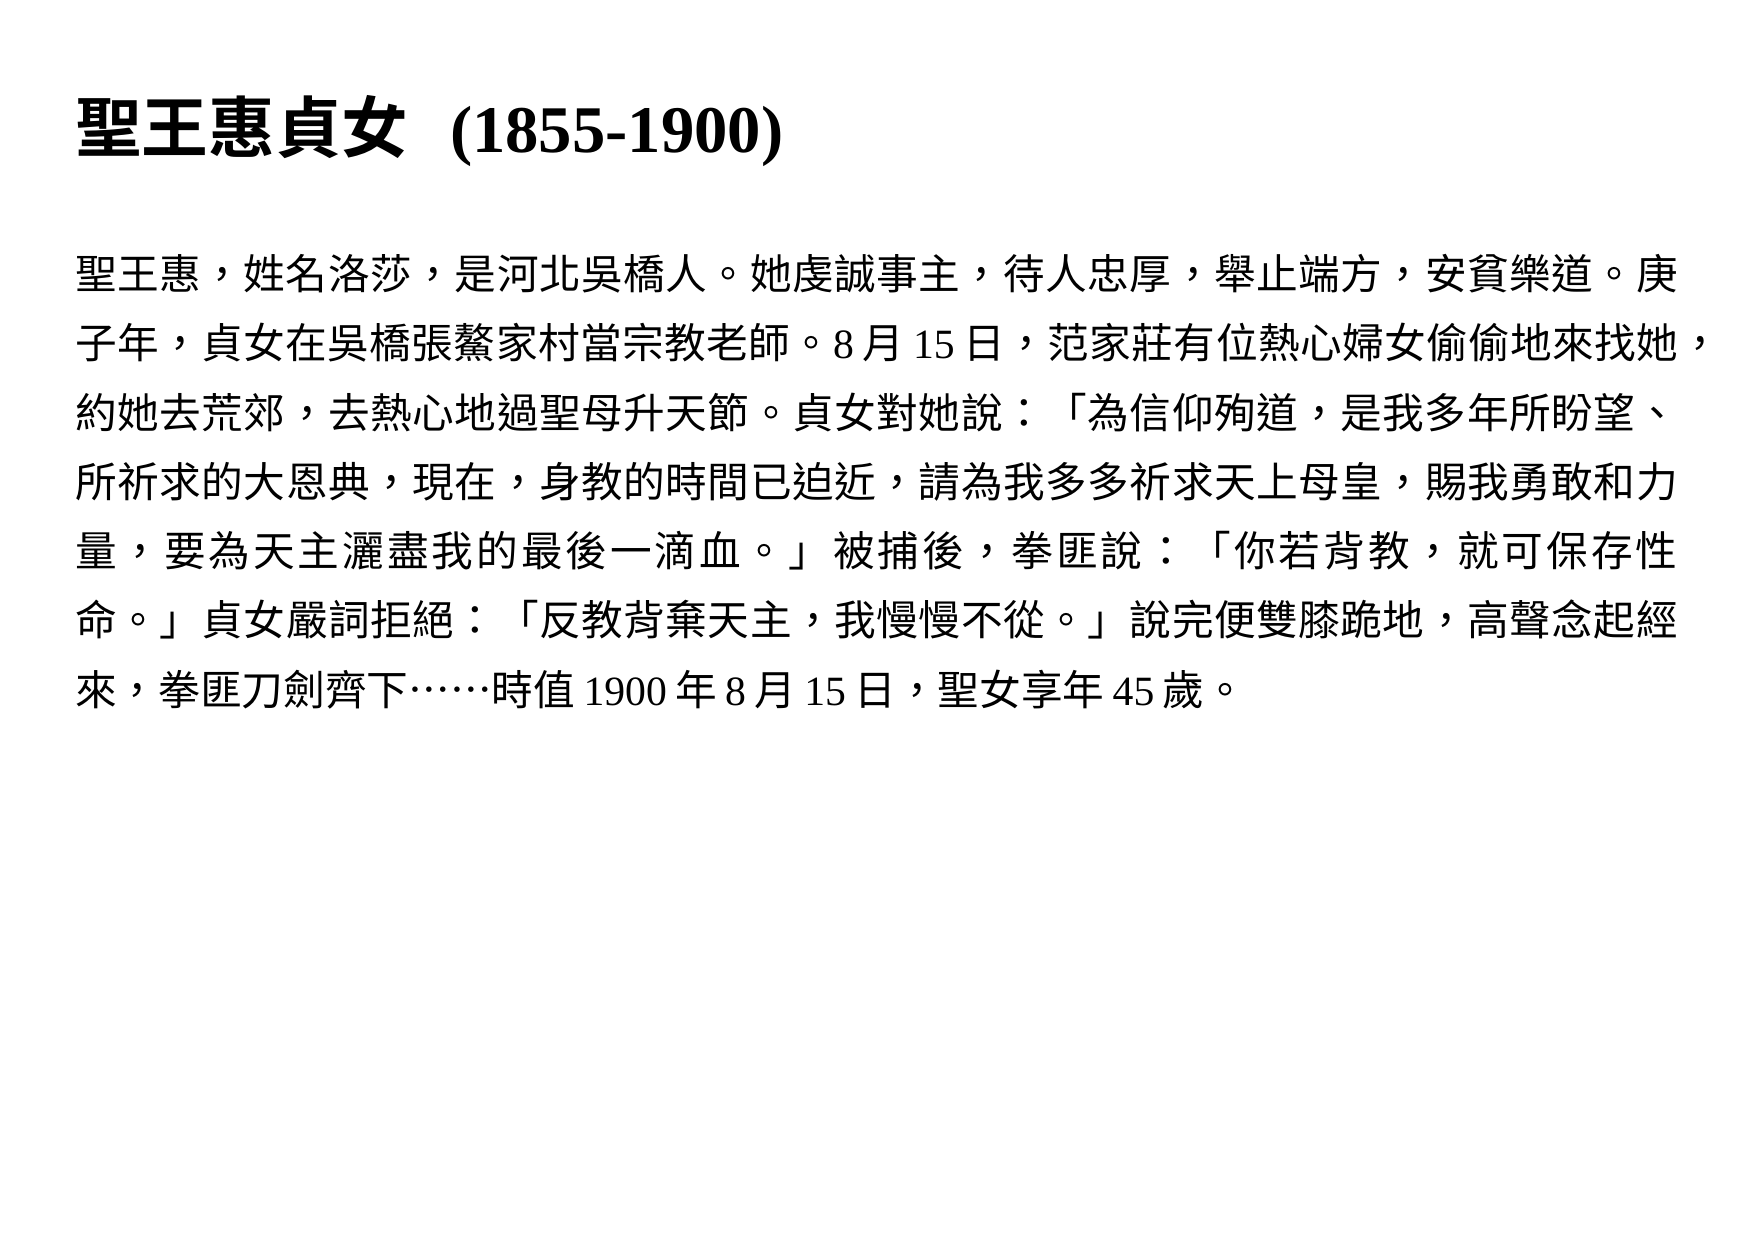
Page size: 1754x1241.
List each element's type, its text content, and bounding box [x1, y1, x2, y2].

text 聖王惠，姓名洛莎，是河北吳橋人。她虔誠事主，待人忠厚，舉止端方，安貧樂道。庚子年，貞女在吳橋張鰲家村當宗教老師。8月15日，范家莊有位熱心婦女偷偷地來找她，約她去荒郊，去熱心地過聖母升天節。貞女對她說：「為信仰殉道，是我多年所盼望、所祈求的大恩典，現在，身教的時間已迫近，請為我多多祈求天上母皇，賜我勇敢和力量，要為天主灑盡我的最後一滴血。」被捕後，拳匪說：「你若背教，就可保存性命。」貞女嚴詞拒絕：「反教背棄天主，我慢慢不從。」說完便雙膝跪地，高聲念起經來，拳匪刀劍齊下……時值1900年8月15日，聖女享年45歲。 [75, 241, 1679, 717]
text 聖王惠貞女 (1855-1900) [75, 75, 1679, 172]
